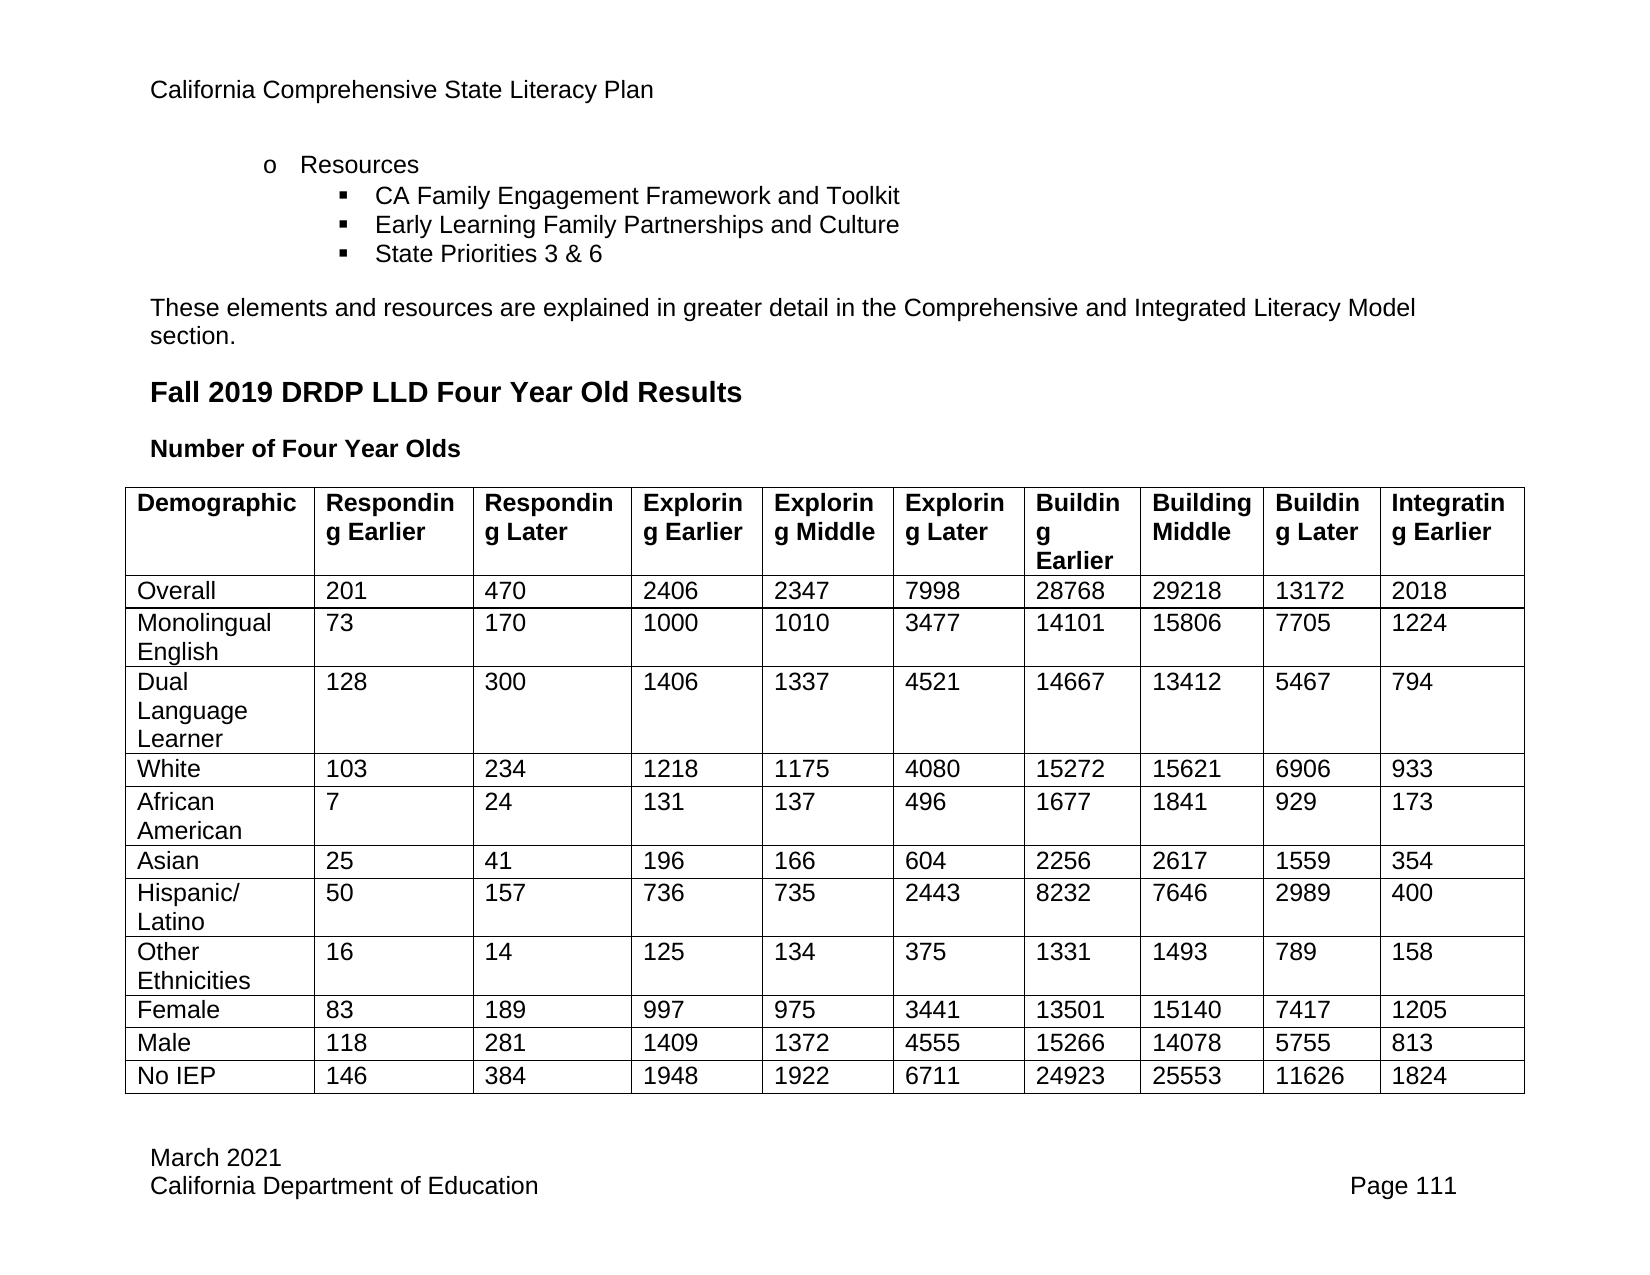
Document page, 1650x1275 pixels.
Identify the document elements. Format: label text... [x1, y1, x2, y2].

table_cell 2443 [894, 879, 1024, 936]
table_cell 929 [1264, 787, 1380, 844]
table_cell 173 [1381, 787, 1524, 844]
table_cell 170 [474, 609, 631, 666]
table_cell 2617 [1141, 846, 1263, 877]
table_header Building Earlier [1025, 488, 1140, 574]
table_cell 400 [1381, 879, 1524, 936]
table_cell 2347 [763, 576, 893, 607]
table_cell 933 [1381, 754, 1524, 786]
table_cell 15140 [1141, 996, 1263, 1027]
table_cell 1331 [1025, 937, 1140, 994]
table_cell 1406 [632, 667, 762, 753]
table_cell 470 [474, 576, 631, 607]
table_cell 975 [763, 996, 893, 1027]
table_cell 234 [474, 754, 631, 786]
table_cell 1372 [763, 1028, 893, 1060]
table_cell 1000 [632, 609, 762, 666]
table_cell 13412 [1141, 667, 1263, 753]
table_cell 28768 [1025, 576, 1140, 607]
table_cell 16 [315, 937, 473, 994]
table_header Building Later [1264, 488, 1380, 574]
table_cell 15272 [1025, 754, 1140, 786]
table_cell 134 [763, 937, 893, 994]
table_cell 1205 [1381, 996, 1524, 1027]
table_cell 1409 [632, 1028, 762, 1060]
table_cell 7998 [894, 576, 1024, 607]
table_cell Monolingual English [126, 609, 314, 666]
table_cell 1559 [1264, 846, 1380, 877]
table_cell 794 [1381, 667, 1524, 753]
table_cell 1010 [763, 609, 893, 666]
table_cell 137 [763, 787, 893, 844]
table_header Demographic [126, 488, 314, 574]
table_cell 4555 [894, 1028, 1024, 1060]
table_cell 157 [474, 879, 631, 936]
table_cell 6711 [894, 1061, 1024, 1093]
table_header Integrating Earlier [1381, 488, 1524, 574]
table_cell 1948 [632, 1061, 762, 1093]
table_cell 1224 [1381, 609, 1524, 666]
table_cell 2406 [632, 576, 762, 607]
table_cell 2989 [1264, 879, 1380, 936]
text These elements and resources are explained in greater detail in the Comprehensive and Integrated Literacy Model section. [150, 292, 1500, 350]
table_cell 1841 [1141, 787, 1263, 844]
table_cell White [126, 754, 314, 786]
table_cell 15266 [1025, 1028, 1140, 1060]
table_cell 146 [315, 1061, 473, 1093]
table_cell Female [126, 996, 314, 1027]
table_cell 128 [315, 667, 473, 753]
table_cell 789 [1264, 937, 1380, 994]
list Resources [262, 150, 1500, 181]
table_cell Hispanic/Latino [126, 879, 314, 936]
table_cell 25 [315, 846, 473, 877]
table_cell 14078 [1141, 1028, 1263, 1060]
table_header Exploring Later [894, 488, 1024, 574]
table_cell 7646 [1141, 879, 1263, 936]
table_cell 7705 [1264, 609, 1380, 666]
table_header Exploring Earlier [632, 488, 762, 574]
subtitle Fall 2019 DRDP LLD Four Year Old Results [150, 375, 1500, 408]
table_cell 24923 [1025, 1061, 1140, 1093]
table_cell 1824 [1381, 1061, 1524, 1093]
list CA Family Engagement Framework and Toolkit [337, 181, 1500, 210]
table_cell 1175 [763, 754, 893, 786]
table_cell Male [126, 1028, 314, 1060]
table_cell 125 [632, 937, 762, 994]
table_cell 131 [632, 787, 762, 844]
table_cell 14101 [1025, 609, 1140, 666]
table_header Exploring Middle [763, 488, 893, 574]
table_cell 166 [763, 846, 893, 877]
list State Priorities 3 & 6 [337, 239, 1500, 267]
table_cell Other Ethnicities [126, 937, 314, 994]
table_cell Overall [126, 576, 314, 607]
table_cell 196 [632, 846, 762, 877]
table_cell 7417 [1264, 996, 1380, 1027]
list Early Learning Family Partnerships and Culture [337, 210, 1500, 239]
table_cell 4521 [894, 667, 1024, 753]
table_cell Dual Language Learner [126, 667, 314, 753]
table_cell 1493 [1141, 937, 1263, 994]
table_cell 604 [894, 846, 1024, 877]
table_cell 375 [894, 937, 1024, 994]
table_cell 14667 [1025, 667, 1140, 753]
table_cell 14 [474, 937, 631, 994]
table_cell African American [126, 787, 314, 844]
table_cell 2256 [1025, 846, 1140, 877]
subtitle Number of Four Year Olds [150, 433, 1500, 462]
table_cell 15621 [1141, 754, 1263, 786]
table_cell 1922 [763, 1061, 893, 1093]
table_cell 29218 [1141, 576, 1263, 607]
table_header Responding Later [474, 488, 631, 574]
table_cell 6906 [1264, 754, 1380, 786]
table_cell 1337 [763, 667, 893, 753]
table_cell 5467 [1264, 667, 1380, 753]
table_cell 1677 [1025, 787, 1140, 844]
table_cell 813 [1381, 1028, 1524, 1060]
table_cell 5755 [1264, 1028, 1380, 1060]
table_cell 50 [315, 879, 473, 936]
table_header Responding Earlier [315, 488, 473, 574]
table_cell 8232 [1025, 879, 1140, 936]
table_cell 13501 [1025, 996, 1140, 1027]
table_cell 7 [315, 787, 473, 844]
table_cell 281 [474, 1028, 631, 1060]
table_cell 25553 [1141, 1061, 1263, 1093]
table_cell 496 [894, 787, 1024, 844]
table_cell 735 [763, 879, 893, 936]
table_cell 997 [632, 996, 762, 1027]
table_cell 3441 [894, 996, 1024, 1027]
table_cell 1218 [632, 754, 762, 786]
table_cell 384 [474, 1061, 631, 1093]
table_cell No IEP [126, 1061, 314, 1093]
table_cell 300 [474, 667, 631, 753]
table_cell 2018 [1381, 576, 1524, 607]
table_cell 13172 [1264, 576, 1380, 607]
table_cell 118 [315, 1028, 473, 1060]
table_cell 83 [315, 996, 473, 1027]
table_cell 11626 [1264, 1061, 1380, 1093]
table_header Building Middle [1141, 488, 1263, 574]
table_cell 15806 [1141, 609, 1263, 666]
table_cell 3477 [894, 609, 1024, 666]
table_cell 736 [632, 879, 762, 936]
table_cell 73 [315, 609, 473, 666]
table_cell 158 [1381, 937, 1524, 994]
table_cell 354 [1381, 846, 1524, 877]
table_cell 24 [474, 787, 631, 844]
table_cell 41 [474, 846, 631, 877]
table_cell 4080 [894, 754, 1024, 786]
table_cell 201 [315, 576, 473, 607]
table_cell 103 [315, 754, 473, 786]
table_cell Asian [126, 846, 314, 877]
table_cell 189 [474, 996, 631, 1027]
